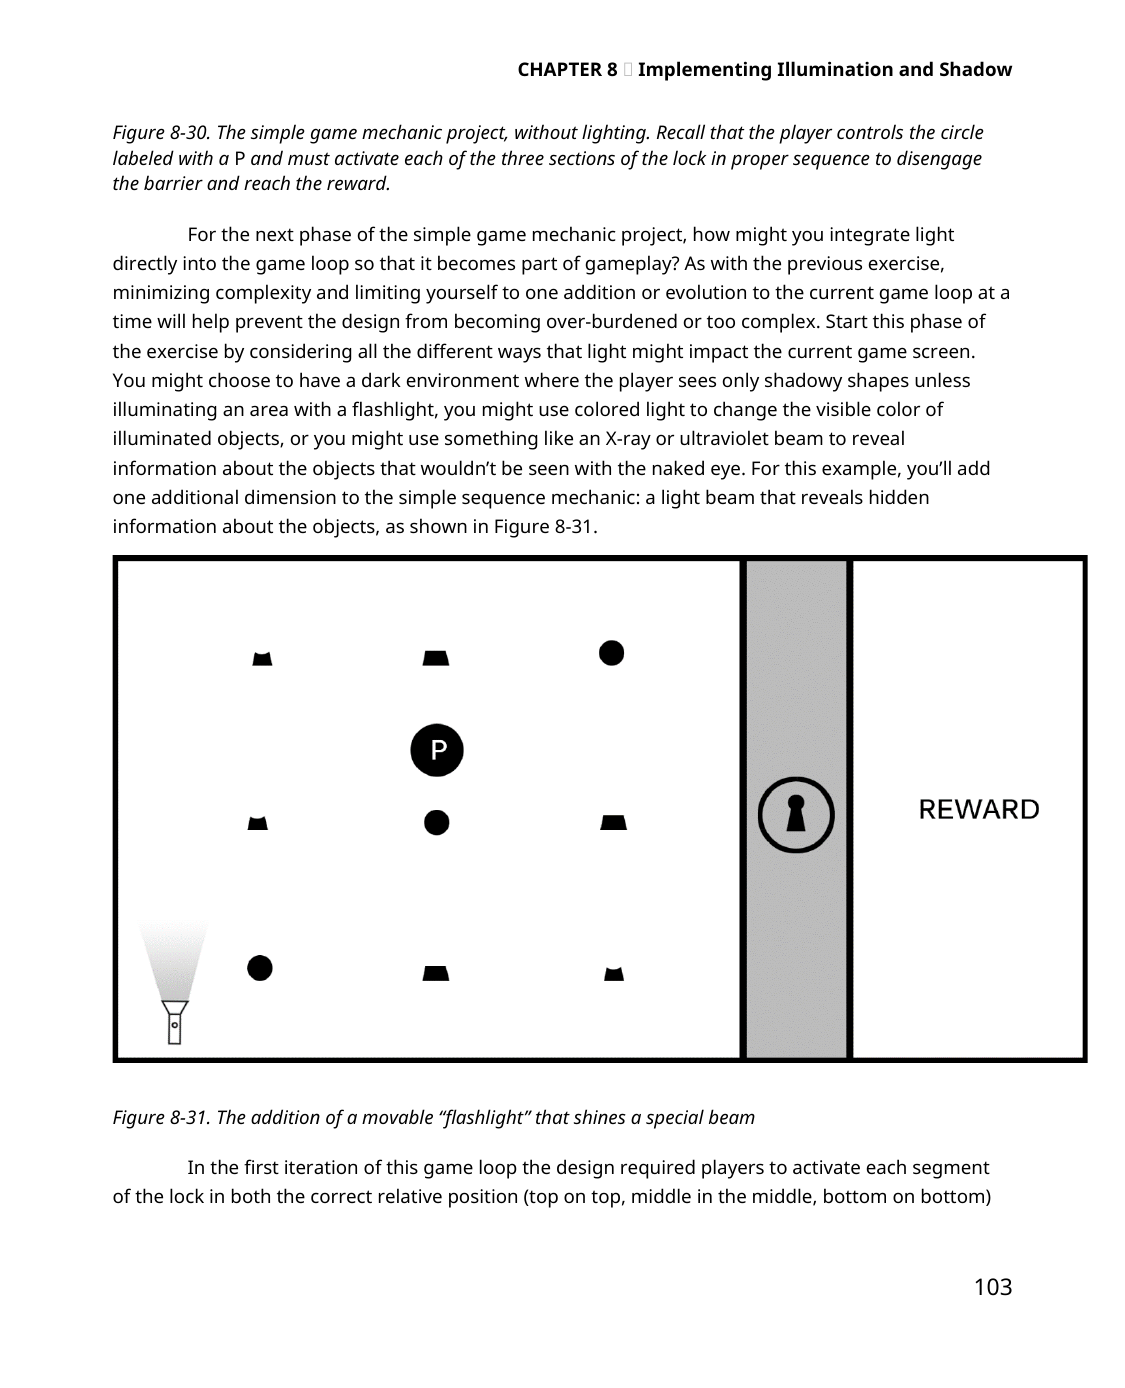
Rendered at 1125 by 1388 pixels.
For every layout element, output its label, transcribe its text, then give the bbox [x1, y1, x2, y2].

text For the next phase of the simple game mechanic project, how might you integrate light directly into the game loop so that it becomes part of gameplay? As with the previous exercise, minimizing complexity and limiting yourself to one addition or evolution to the current game loop at a time will help prevent the design from becoming over-burdened or too complex. Start this phase of the exercise by considering all the different ways that light might impact the current game screen. You might choose to have a dark environment where the player sees only shadowy shapes unless illuminating an area with a flashlight, you might use colored light to change the visible color of illuminated objects, or you might use something like an X-ray or ultraviolet beam to reveal information about the objects that wouldn’t be seen with the naked eye. For this example, you’ll add one additional dimension to the simple sequence mechanic: a light beam that reveals hidden information about the objects, as shown in Figure 8-31. [112, 221, 1012, 539]
picture [112, 555, 1088, 1063]
text Figure 8-31. The addition of a movable “flashlight” that shines a special beam [112, 1104, 1012, 1129]
text Figure 8-30. The simple game mechanic project, without lighting. Recall that the player controls the circle labeled with a P and must activate each of the three sections of the lock in proper sequence to disengage the barrier and reach the reward. [112, 119, 1012, 196]
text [112, 1154, 1012, 1209]
